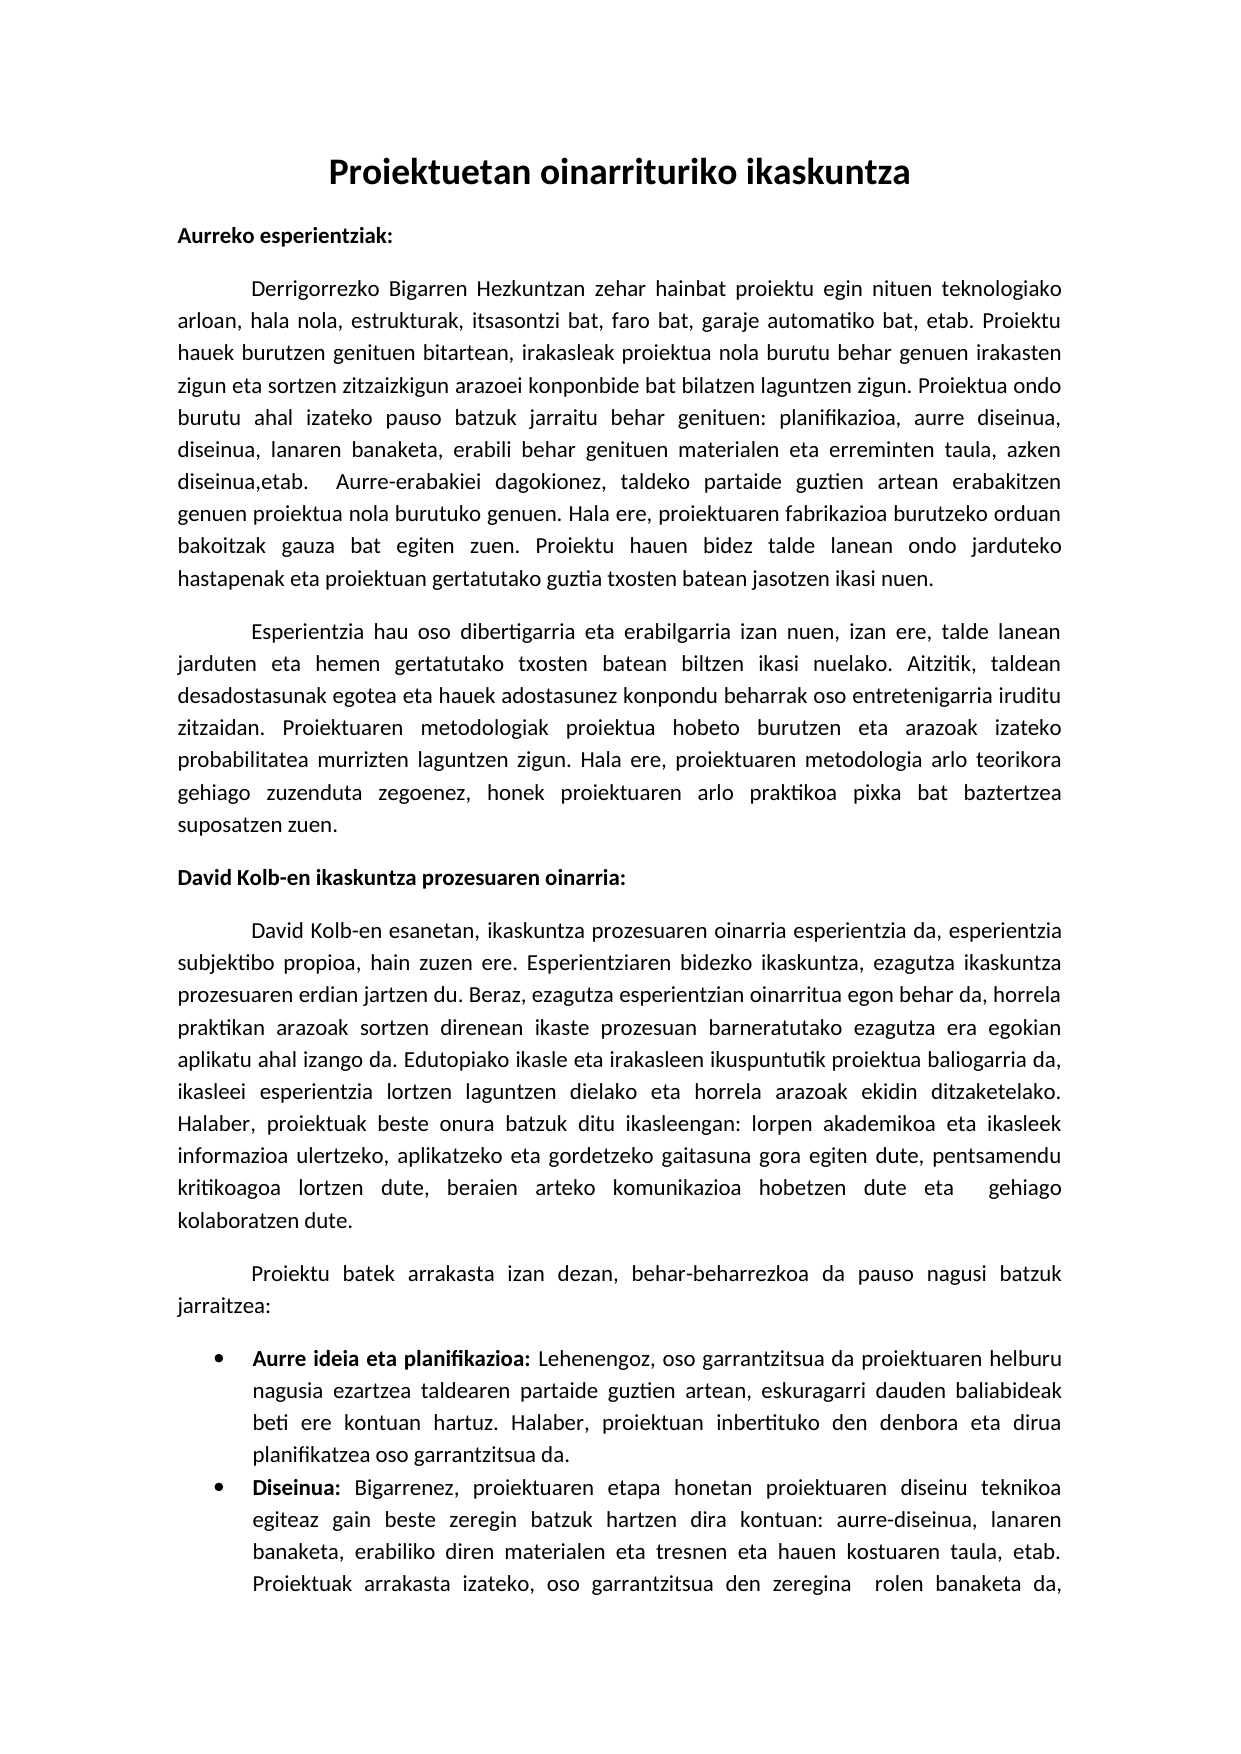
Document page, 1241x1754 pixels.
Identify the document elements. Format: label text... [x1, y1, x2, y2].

text Esperientzia hau oso dibertigarria eta erabilgarria izan nuen, izan ere, talde lanean jarduten eta hemen gertatutako txosten batean biltzen ikasi nuelako. Aitzitik, taldean desadostasunak egotea eta hauek adostasunez konpondu beharrak oso entretenigarria iruditu zitzaidan. Proiektuaren metodologiak proiektua hobeto burutzen eta arazoak izateko probabilitatea murrizten laguntzen zigun. Hala ere, proiektuaren metodologia arlo teorikora gehiago zuzenduta zegoenez, honek proiektuaren arlo praktikoa pixka bat baztertzea suposatzen zuen. [177, 617, 1063, 838]
text Derrigorrezko Bigarren Hezkuntzan zehar hainbat proiektu egin nituen teknologiako arloan, hala nola, estrukturak, itsasontzi bat, faro bat, garaje automatiko bat, etab. Proiektu hauek burutzen genituen bitartean, irakasleak proiektua nola burutu behar genuen irakasten zigun eta sortzen zitzaizkigun arazoei konponbide bat bilatzen laguntzen zigun. Proiektua ondo burutu ahal izateko pauso batzuk jarraitu behar genituen: planifikazioa, aurre diseinua, diseinua, lanaren banaketa, erabili behar genituen materialen eta erreminten taula, azken diseinua,etab. Aurre-erabakiei dagokionez, taldeko partaide guztien artean erabakitzen genuen proiektua nola burutuko genuen. Hala ere, proiektuaren fabrikazioa burutzeko orduan bakoitzak gauza bat egiten zuen. Proiektu hauen bidez talde lanean ondo jarduteko hastapenak eta proiektuan gertatutako guztia txosten batean jasotzen ikasi nuen. [177, 274, 1063, 592]
text Proiektuetan oinarrituriko ikaskuntza [177, 148, 1063, 193]
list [215, 1473, 1063, 1597]
text Aurreko esperientziak: [177, 221, 1063, 249]
text Proiektu batek arrakasta izan dezan, behar-beharrezkoa da pauso nagusi batzuk jarraitzea: [177, 1259, 1063, 1319]
text David Kolb-en ikaskuntza prozesuaren oinarria: [177, 863, 1063, 891]
text David Kolb-en esanetan, ikaskuntza prozesuaren oinarria esperientzia da, esperientzia subjektibo propioa, hain zuzen ere. Esperientziaren bidezko ikaskuntza, ezagutza ikaskuntza prozesuaren erdian jartzen du. Beraz, ezagutza esperientzian oinarritua egon behar da, horrela praktikan arazoak sortzen direnean ikaste prozesuan barneratutako ezagutza era egokian aplikatu ahal izango da. Edutopiako ikasle eta irakasleen ikuspuntutik proiektua baliogarria da, ikasleei esperientzia lortzen laguntzen dielako eta horrela arazoak ekidin ditzaketelako. Halaber, proiektuak beste onura batzuk ditu ikasleengan: lorpen akademikoa eta ikasleek informazioa ulertzeko, aplikatzeko eta gordetzeko gaitasuna gora egiten dute, pentsamendu kritikoagoa lortzen dute, beraien arteko komunikazioa hobetzen dute eta gehiago kolaboratzen dute. [177, 916, 1063, 1234]
list Aurre ideia eta planifikazioa: Lehenengoz, oso garrantzitsua da proiektuaren helburu nagusia ezartzea taldearen partaide guztien artean, eskuragarri dauden baliabideak beti ere kontuan hartuz. Halaber, proiektuan inbertituko den denbora eta dirua planifikatzea oso garrantzitsua da. [215, 1344, 1063, 1468]
